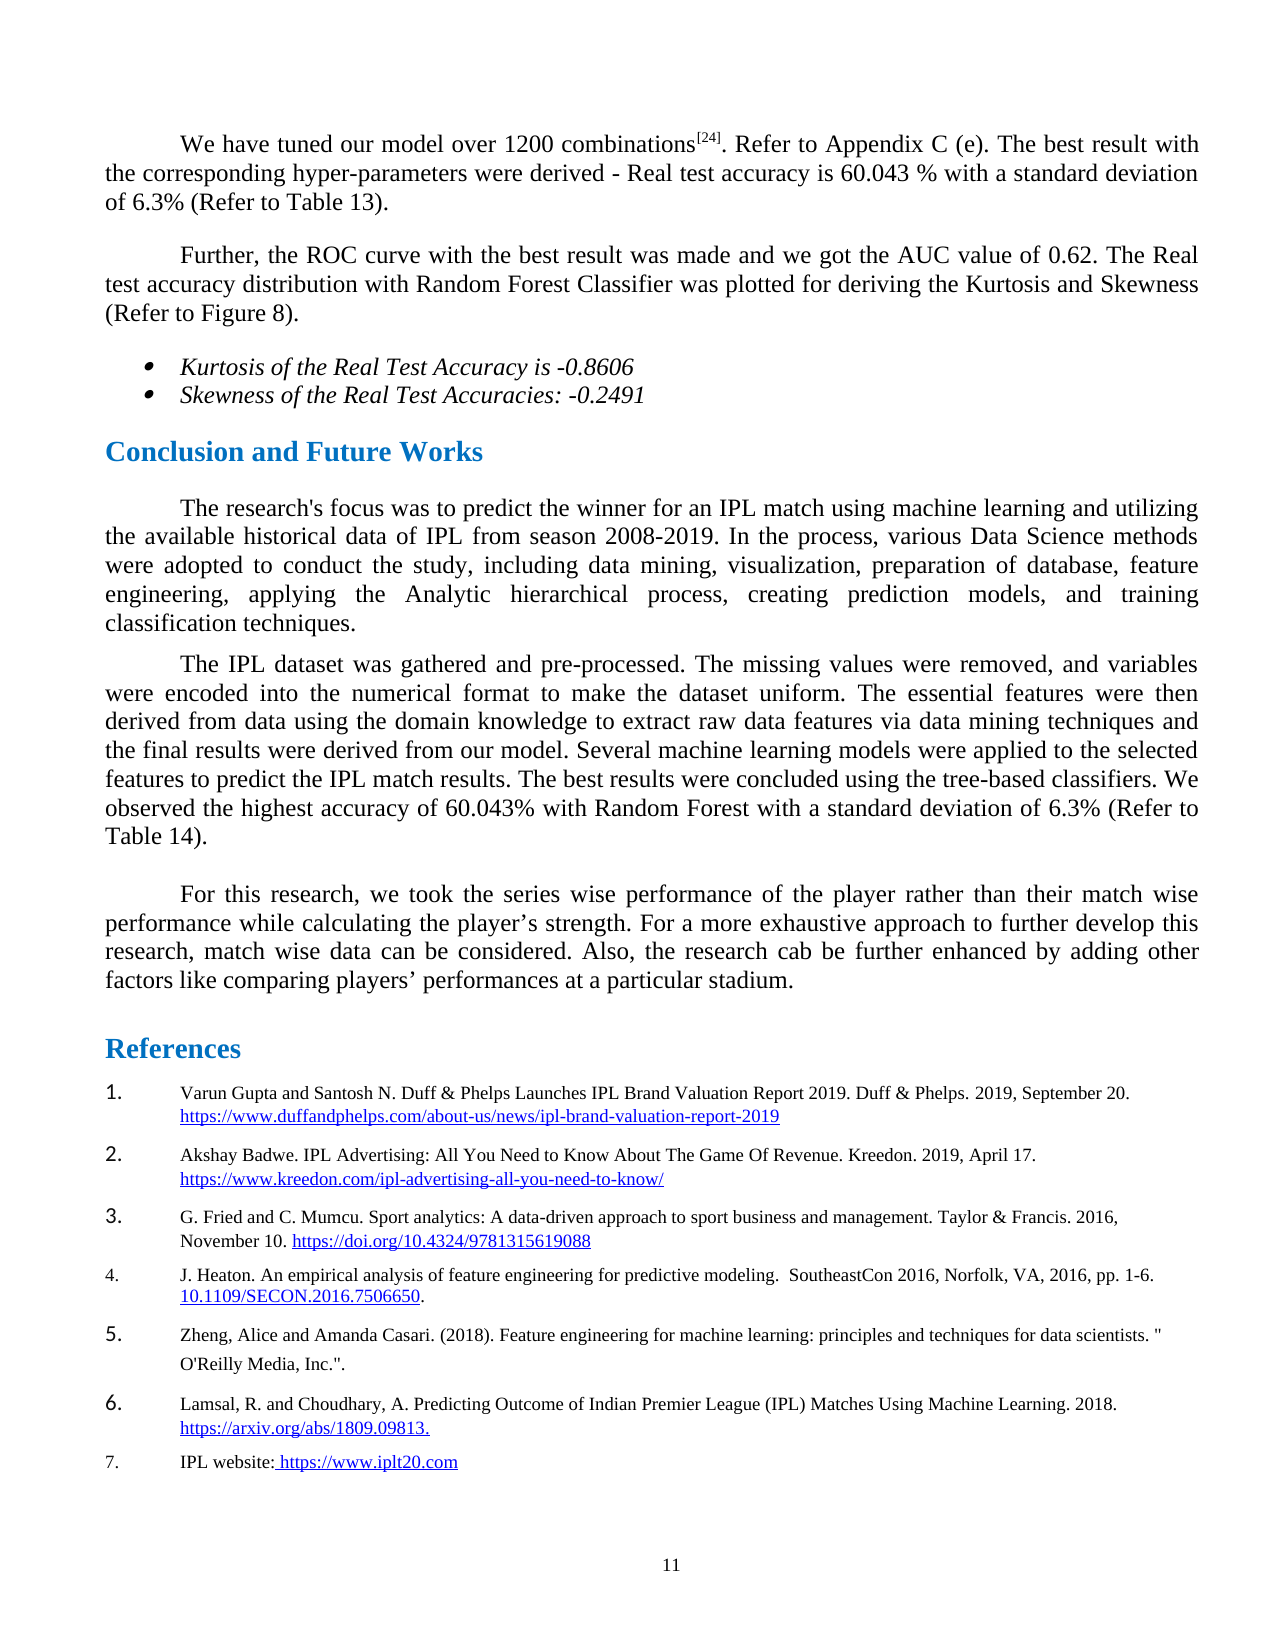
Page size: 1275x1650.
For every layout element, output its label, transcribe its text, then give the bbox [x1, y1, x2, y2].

subtitle References [105, 1031, 1200, 1065]
list Kurtosis of the Real Test Accuracy is -0.8606 [142, 352, 1200, 380]
text Akshay Badwe. IPL Advertising: All You Need to Know About The Game Of Revenue. Kreedon. 2019, April 17. https://www.kreedon.com/ipl-advertising-all-you-need-to-know/ [105, 1139, 1200, 1189]
text IPL website: https://www.iplt20.com [105, 1451, 1200, 1472]
subtitle Conclusion and Future Works [105, 434, 1200, 468]
text Zheng, Alice and Amanda Casari. (2018). Feature engineering for machine learning: principles and techniques for data scientists. " O'Reilly Media, Inc.". [105, 1319, 1200, 1376]
text Lamsal, R. and Choudhary, A. Predicting Outcome of Indian Premier League (IPL) Matches Using Machine Learning. 2018. https://arxiv.org/abs/1809.09813. [105, 1388, 1200, 1438]
list Skewness of the Real Test Accuracies: -0.2491 [142, 380, 1200, 409]
text For this research, we took the series wise performance of the player rather than their match wise performance while calculating the player’s strength. For a more exhaustive approach to further develop this research, match wise data can be considered. Also, the research cab be further enhanced by adding other factors like comparing players’ performances at a particular stadium. [105, 879, 1200, 994]
text Further, the ROC curve with the best result was made and we got the AUC value of 0.62. The Real test accuracy distribution with Random Forest Classifier was plotted for deriving the Kurtosis and Skewness (Refer to Figure 8). [105, 240, 1200, 327]
text We have tuned our model over 1200 combinations[24]. Refer to Appendix C (e). The best result with the corresponding hyper-parameters were derived - Real test accuracy is 60.043 % with a standard deviation of 6.3% (Refer to Table 13). [105, 129, 1200, 215]
text Varun Gupta and Santosh N. Duff & Phelps Launches IPL Brand Valuation Report 2019. Duff & Phelps. 2019, September 20. https://www.duffandphelps.com/about-us/news/ipl-brand-valuation-report-2019 [105, 1077, 1200, 1127]
text The IPL dataset was gathered and pre-processed. The missing values were removed, and variables were encoded into the numerical format to make the dataset uniform. The essential features were then derived from data using the domain knowledge to extract raw data features via data mining techniques and the final results were derived from our model. Several machine learning models were applied to the selected features to predict the IPL match results. The best results were concluded using the tree-based classifiers. We observed the highest accuracy of 60.043% with Random Forest with a standard deviation of 6.3% (Refer to Table 14). [105, 649, 1200, 850]
text G. Fried and C. Mumcu. Sport analytics: A data-driven approach to sport business and management. Taylor & Francis. 2016, November 10. https://doi.org/10.4324/9781315619088 [105, 1202, 1200, 1251]
text The research's focus was to predict the winner for an IPL match using machine learning and utilizing the available historical data of IPL from season 2008-2019. In the process, various Data Science methods were adopted to conduct the study, including data mining, visualization, preparation of database, feature engineering, applying the Analytic hierarchical process, creating prediction models, and training classification techniques. [105, 493, 1200, 636]
text J. Heaton. An empirical analysis of feature engineering for predictive modeling. SoutheastCon 2016, Norfolk, VA, 2016, pp. 1-6. 10.1109/SECON.2016.7506650. [105, 1264, 1200, 1307]
